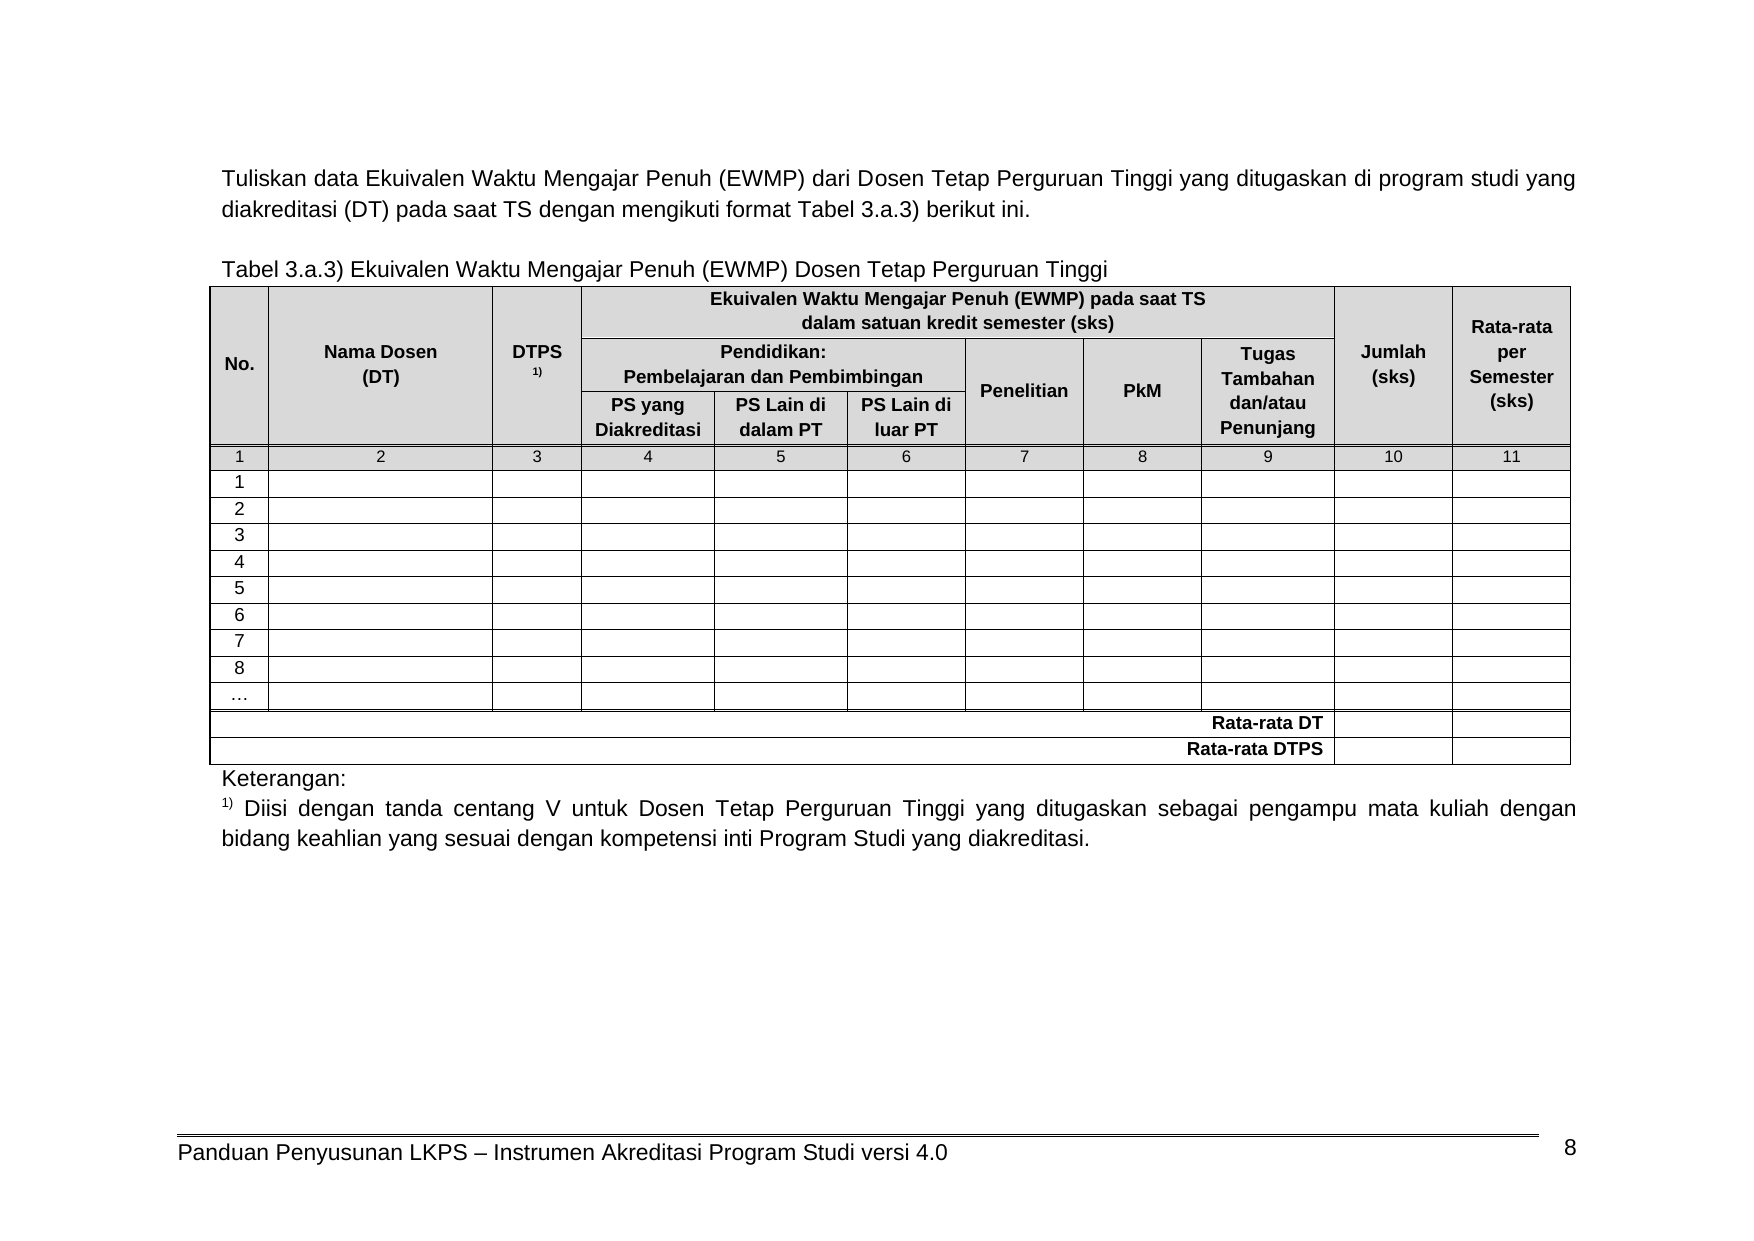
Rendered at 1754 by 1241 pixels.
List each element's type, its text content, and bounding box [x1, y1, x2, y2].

table_cell [1084, 683, 1201, 708]
table_cell [1335, 524, 1452, 550]
table_cell 5 [715, 447, 847, 470]
table_cell 10 [1335, 447, 1452, 470]
table_cell [966, 683, 1083, 708]
table_cell [493, 604, 581, 629]
table_cell [1453, 524, 1570, 550]
table_cell PS Lain di luar PT [848, 392, 965, 444]
table_cell 2 [269, 447, 492, 470]
table_cell Rata-rata DT [211, 712, 1334, 737]
table_cell [715, 657, 847, 682]
table_cell [966, 657, 1083, 682]
table_cell [493, 498, 581, 523]
table_cell [1202, 524, 1334, 550]
text Tuliskan data Ekuivalen Waktu Mengajar Penuh (EWMP) dari Dosen Tetap Perguruan Tinggi yang ditugaskan di program studi yang diakreditasi (DT) pada saat TS dengan mengikuti format Tabel 3.a.3) berikut ini. [221, 165, 1577, 222]
table_cell 7 [211, 630, 268, 656]
table_cell [1453, 577, 1570, 603]
table_cell 1 [211, 447, 268, 470]
table_cell [1084, 471, 1201, 497]
table_cell [1084, 524, 1201, 550]
table_cell [493, 577, 581, 603]
table_cell 6 [211, 604, 268, 629]
table_cell [1453, 712, 1570, 737]
table_cell [1453, 471, 1570, 497]
table_cell [715, 471, 847, 497]
table_cell [1084, 551, 1201, 576]
table_cell [582, 683, 714, 708]
table_cell [1335, 498, 1452, 523]
table_cell [1084, 577, 1201, 603]
table_header Jumlah (sks) [1335, 287, 1452, 444]
table_cell Pendidikan: Pembelajaran dan Pembimbingan [582, 339, 965, 391]
table_cell PkM [1084, 339, 1201, 444]
table_cell [1084, 498, 1201, 523]
table_cell 1 [211, 471, 268, 497]
table_cell [1453, 738, 1570, 763]
table_cell [848, 471, 965, 497]
table_cell [1202, 630, 1334, 656]
table_cell [582, 577, 714, 603]
table_cell [269, 577, 492, 603]
table_cell [1202, 577, 1334, 603]
table_cell [966, 498, 1083, 523]
table_header Ekuivalen Waktu Mengajar Penuh (EWMP) pada saat TS dalam satuan kredit semester (sks) [582, 287, 1334, 337]
table_cell [269, 524, 492, 550]
table_cell [582, 630, 714, 656]
table_cell [1453, 604, 1570, 629]
table_cell [582, 524, 714, 550]
table_cell [1335, 471, 1452, 497]
table_cell [715, 577, 847, 603]
table_header No. [211, 287, 268, 444]
table_cell 6 [848, 447, 965, 470]
table_header DTPS 1) [493, 287, 581, 444]
table_cell [1335, 683, 1452, 708]
table_cell Penelitian [966, 339, 1083, 444]
table_header Nama Dosen (DT) [269, 287, 492, 444]
table_header Rata-rata per Semester (sks) [1453, 287, 1570, 444]
table_cell [715, 683, 847, 708]
table_cell 9 [1202, 447, 1334, 470]
table_cell [493, 524, 581, 550]
table_cell 5 [211, 577, 268, 603]
table_cell [966, 630, 1083, 656]
table_cell PS Lain di dalam PT [715, 392, 847, 444]
table_cell [1453, 551, 1570, 576]
table_cell [582, 471, 714, 497]
table_cell [1335, 577, 1452, 603]
table_cell [1084, 657, 1201, 682]
table_cell [966, 471, 1083, 497]
table_cell [715, 604, 847, 629]
table_cell [1453, 498, 1570, 523]
table_cell [1453, 683, 1570, 708]
table_cell [1335, 712, 1452, 737]
table_cell [715, 524, 847, 550]
table_cell [848, 657, 965, 682]
table_cell Rata-rata DTPS [211, 738, 1334, 763]
table_cell [1202, 498, 1334, 523]
table_cell [966, 577, 1083, 603]
table_cell [269, 657, 492, 682]
table_cell [493, 683, 581, 708]
table_cell [848, 524, 965, 550]
table_cell [1202, 551, 1334, 576]
table_cell 3 [211, 524, 268, 550]
table_cell 8 [1084, 447, 1201, 470]
table_cell [848, 551, 965, 576]
table_cell [269, 683, 492, 708]
table_cell [1084, 604, 1201, 629]
table_cell [493, 471, 581, 497]
table_cell [848, 604, 965, 629]
table_cell [1202, 683, 1334, 708]
table_cell [493, 551, 581, 576]
table_cell [1202, 657, 1334, 682]
table_cell 7 [966, 447, 1083, 470]
table_cell [715, 498, 847, 523]
table_cell 8 [211, 657, 268, 682]
table_cell [1335, 657, 1452, 682]
table_cell 4 [582, 447, 714, 470]
table_cell [269, 551, 492, 576]
table_cell [1335, 630, 1452, 656]
table_cell [493, 657, 581, 682]
table_cell [966, 551, 1083, 576]
table_cell [715, 551, 847, 576]
text Keterangan: [221, 764, 1577, 791]
table_cell [848, 683, 965, 708]
table_cell [582, 657, 714, 682]
table_cell 11 [1453, 447, 1570, 470]
table_cell [1335, 604, 1452, 629]
table_cell [848, 577, 965, 603]
table_cell [269, 604, 492, 629]
table_cell [966, 604, 1083, 629]
table_cell [269, 630, 492, 656]
table_cell 2 [211, 498, 268, 523]
table_cell [269, 471, 492, 497]
table_cell [1202, 604, 1334, 629]
text 1) Diisi dengan tanda centang V untuk Dosen Tetap Perguruan Tinggi yang ditugaskan sebagai pengampu mata kuliah dengan bidang keahlian yang sesuai dengan kompetensi inti Program Studi yang diakreditasi. [221, 795, 1577, 851]
table_cell [582, 604, 714, 629]
table_cell [582, 498, 714, 523]
table_cell [493, 630, 581, 656]
table_cell [966, 524, 1083, 550]
table_cell [1335, 551, 1452, 576]
table_cell [269, 498, 492, 523]
table_cell [715, 630, 847, 656]
table_cell [1335, 738, 1452, 763]
table_cell Tugas Tambahan dan/atau Penunjang [1202, 339, 1334, 444]
table_cell [1084, 630, 1201, 656]
table_cell [848, 630, 965, 656]
table_cell [1453, 630, 1570, 656]
table_cell 3 [493, 447, 581, 470]
table_cell [1453, 657, 1570, 682]
table_cell 4 [211, 551, 268, 576]
table_cell … [211, 683, 268, 708]
text Tabel 3.a.3) Ekuivalen Waktu Mengajar Penuh (EWMP) Dosen Tetap Perguruan Tinggi [221, 256, 1577, 282]
table_cell [848, 498, 965, 523]
table_cell [582, 551, 714, 576]
table_cell [1202, 471, 1334, 497]
table_cell PS yang Diakreditasi [582, 392, 714, 444]
